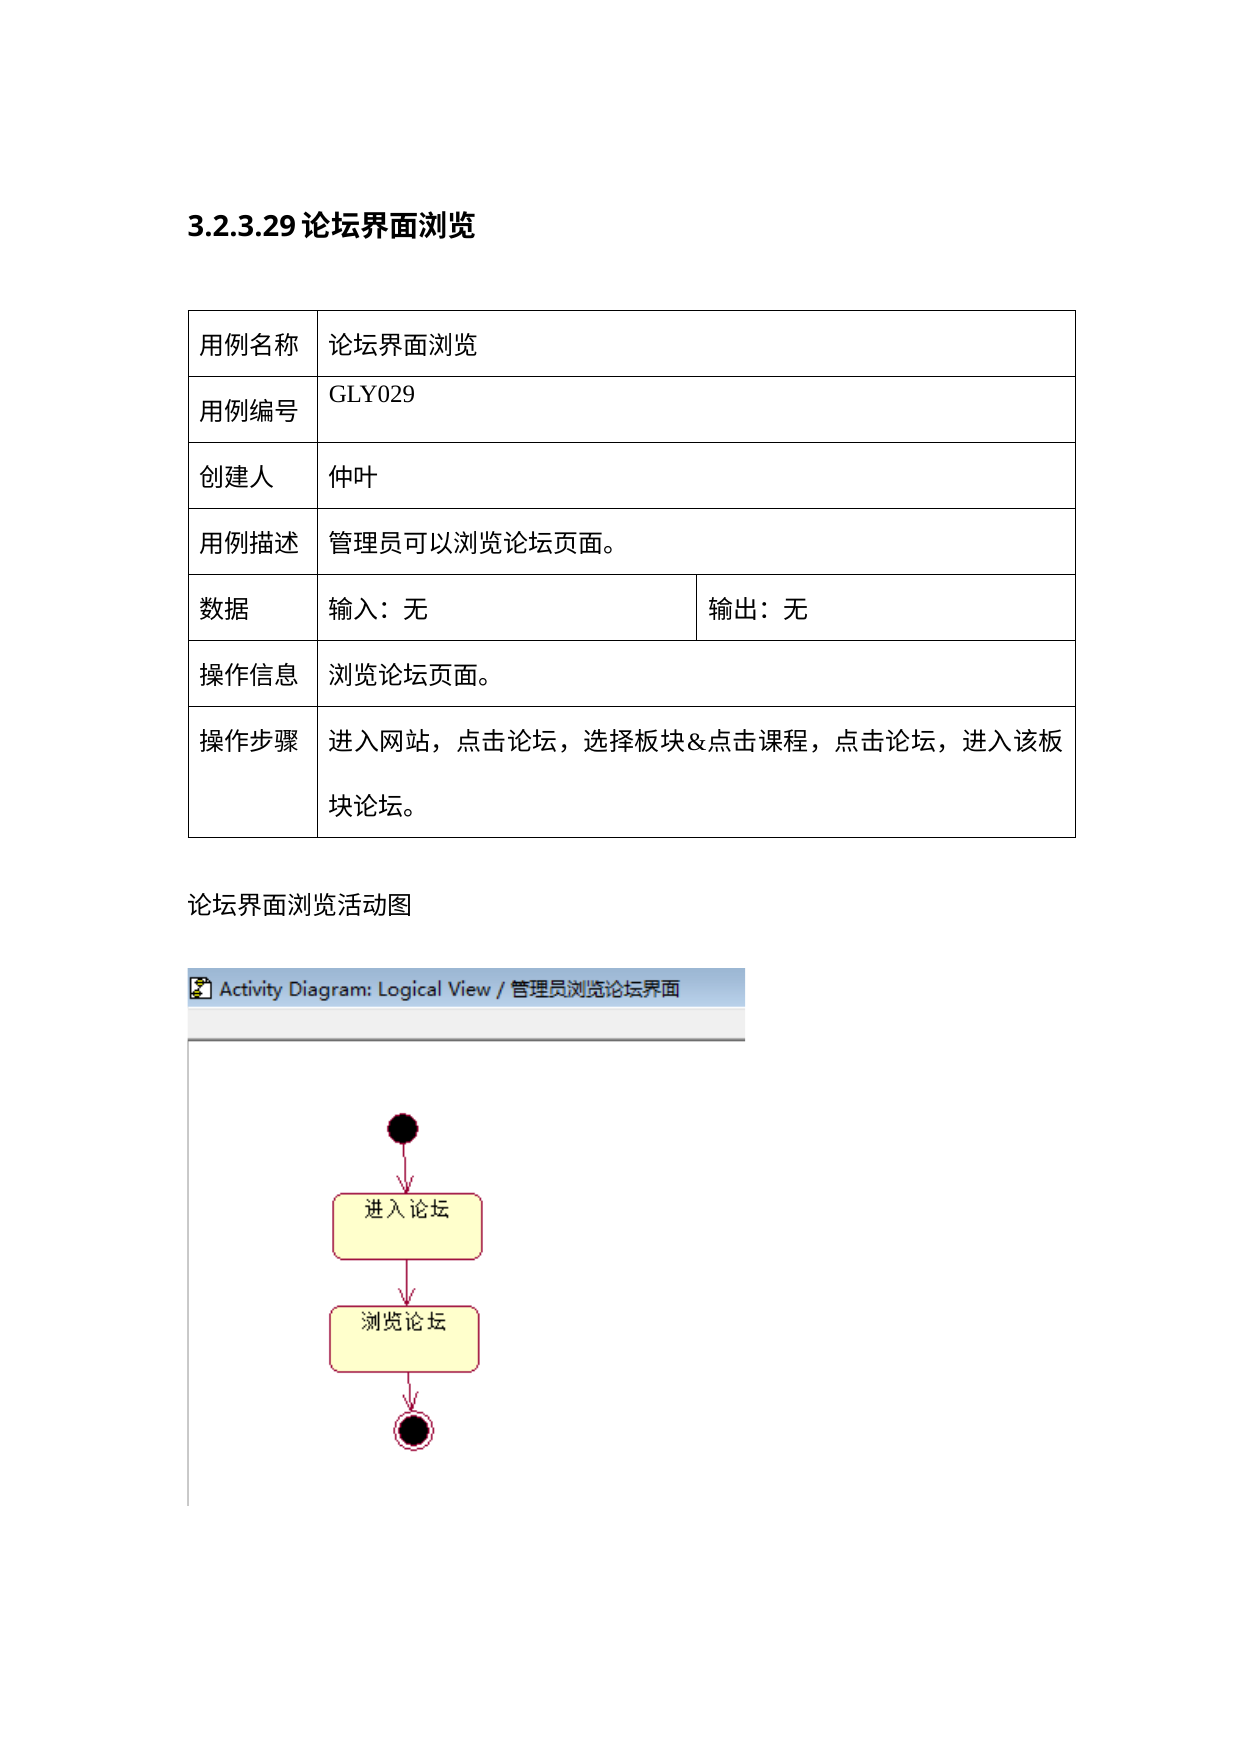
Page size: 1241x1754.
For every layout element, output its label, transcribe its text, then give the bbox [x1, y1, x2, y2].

table_cell GLY029 [318, 377, 1075, 442]
table_cell 输出：无 [697, 575, 1075, 640]
subtitle 3.2.3.29论坛界面浏览 [187, 191, 1053, 256]
table_cell 创建人 [189, 443, 317, 508]
table_cell 数据 [189, 575, 317, 640]
table_header 论坛界面浏览 [318, 311, 1075, 376]
table_cell 浏览论坛页面。 [318, 641, 1075, 706]
table_cell 用例编号 [189, 377, 317, 442]
table_cell 操作信息 [189, 641, 317, 706]
table_cell 操作步骤 [189, 707, 317, 837]
table_header 用例名称 [189, 311, 317, 376]
picture [187, 968, 746, 1506]
text 论坛界面浏览活动图 [187, 871, 1053, 936]
table_cell 进入网站，点击论坛，选择板块&点击课程，点击论坛，进入该板块论坛。 [318, 707, 1075, 837]
table_cell 用例描述 [189, 509, 317, 574]
table_cell 仲叶 [318, 443, 1075, 508]
table_cell 管理员可以浏览论坛页面。 [318, 509, 1075, 574]
table_cell 输入：无 [318, 575, 696, 640]
